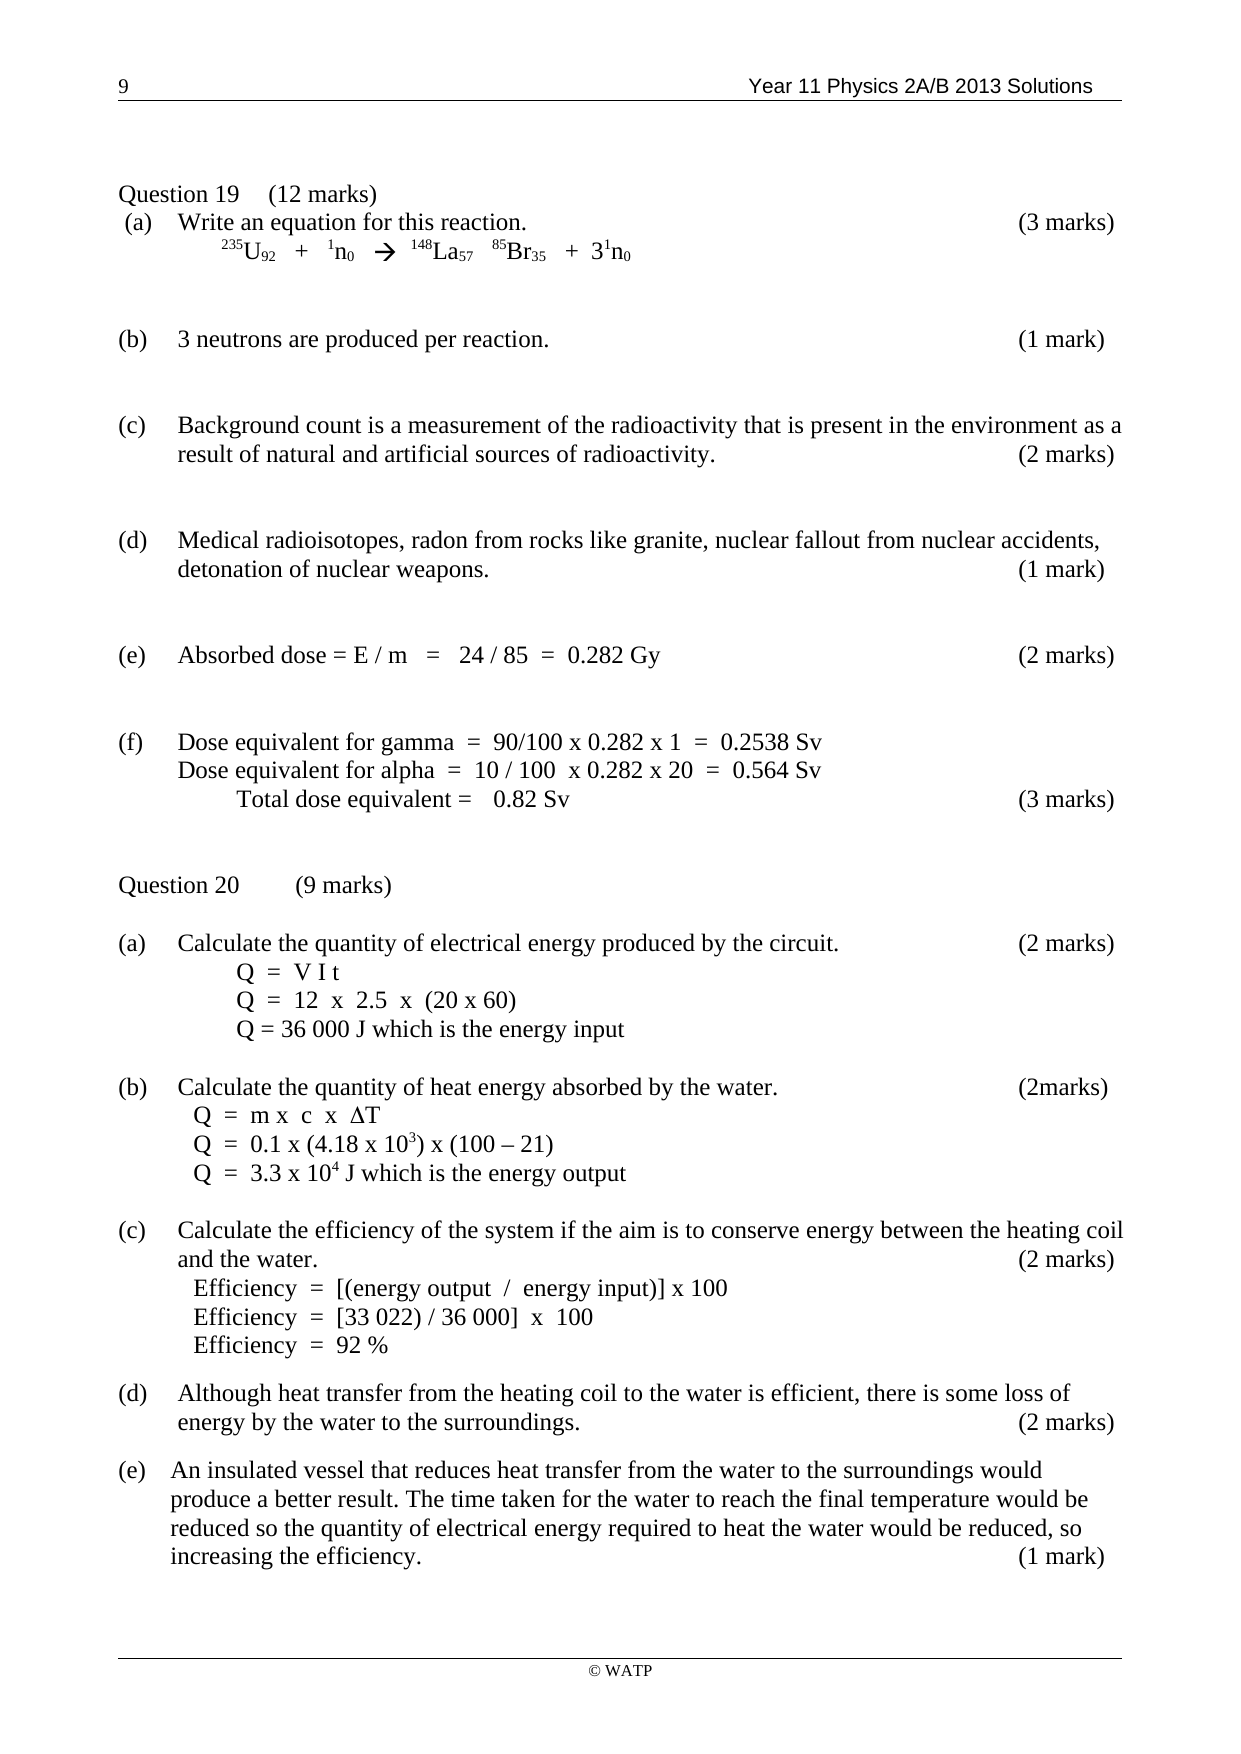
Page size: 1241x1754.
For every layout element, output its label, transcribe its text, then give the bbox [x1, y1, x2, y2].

text Q = 0.1 x (4.18 x 103) x (100 – 21) [118, 1129, 1128, 1158]
list (f) Dose equivalent for gamma = 90/100 x 0.282 x 1 = 0.2538 Sv [118, 727, 1122, 756]
text Question 19 (12 marks) [118, 179, 1122, 207]
text Question 20 (9 marks) [118, 871, 1066, 899]
list (a) Write an equation for this reaction. (3 marks) [118, 207, 1122, 236]
list (c) Background count is a measurement of the radioactivity that is present in the environment as a result of natural and artificial sources of radioactivity. (2 marks) [118, 411, 1122, 468]
text Q = m x c x T [118, 1101, 1128, 1129]
list Calculate the quantity of heat energy absorbed by the water. (2marks) [118, 1072, 1128, 1101]
list Dose equivalent for alpha = 10 / 100 x 0.282 x 20 = 0.564 Sv [118, 756, 1122, 784]
text (e) An insulated vessel that reduces heat transfer from the water to the surroundings would produce a better result. The time taken for the water to reach the final temperature would be reduced so the quantity of electrical energy required to heat the water would be reduced, so [118, 1455, 1128, 1541]
text Efficiency = [(energy output / energy input)] x 100 [118, 1273, 1128, 1302]
text (c) Calculate the efficiency of the system if the aim is to conserve energy between the heating coil and the water. (2 marks) [118, 1216, 1128, 1273]
text Q = 3.3 x 104 J which is the energy output [118, 1158, 1128, 1187]
list (d) Medical radioisotopes, radon from rocks like granite, nuclear fallout from nuclear accidents, detonation of nuclear weapons. (1 mark) [118, 526, 1122, 583]
text increasing the efficiency. (1 mark) [118, 1541, 1128, 1570]
list (b) 3 neutrons are produced per reaction. (1 mark) [118, 324, 1122, 353]
list (e) Absorbed dose = E / m = 24 / 85 = 0.282 Gy (2 marks) [118, 641, 1122, 669]
text Efficiency = 92 % [118, 1331, 1128, 1359]
list Total dose equivalent = 0.82 Sv (3 marks) [118, 784, 1122, 813]
list 235U92 + 1n0 148La57 85Br35 + 31n0 [118, 236, 1122, 267]
text (d) Although heat transfer from the heating coil to the water is efficient, there is some loss of energy by the water to the surroundings. (2 marks) [118, 1378, 1128, 1436]
text Q = 12 x 2.5 x (20 x 60) [118, 986, 1128, 1014]
text Efficiency = [33 022) / 36 000] x 100 [118, 1302, 1128, 1331]
text Q = 36 000 J which is the energy input [118, 1014, 1128, 1043]
text (a) Calculate the quantity of electrical energy produced by the circuit. (2 marks) [118, 928, 1128, 957]
text Q = V I t [118, 957, 1128, 986]
